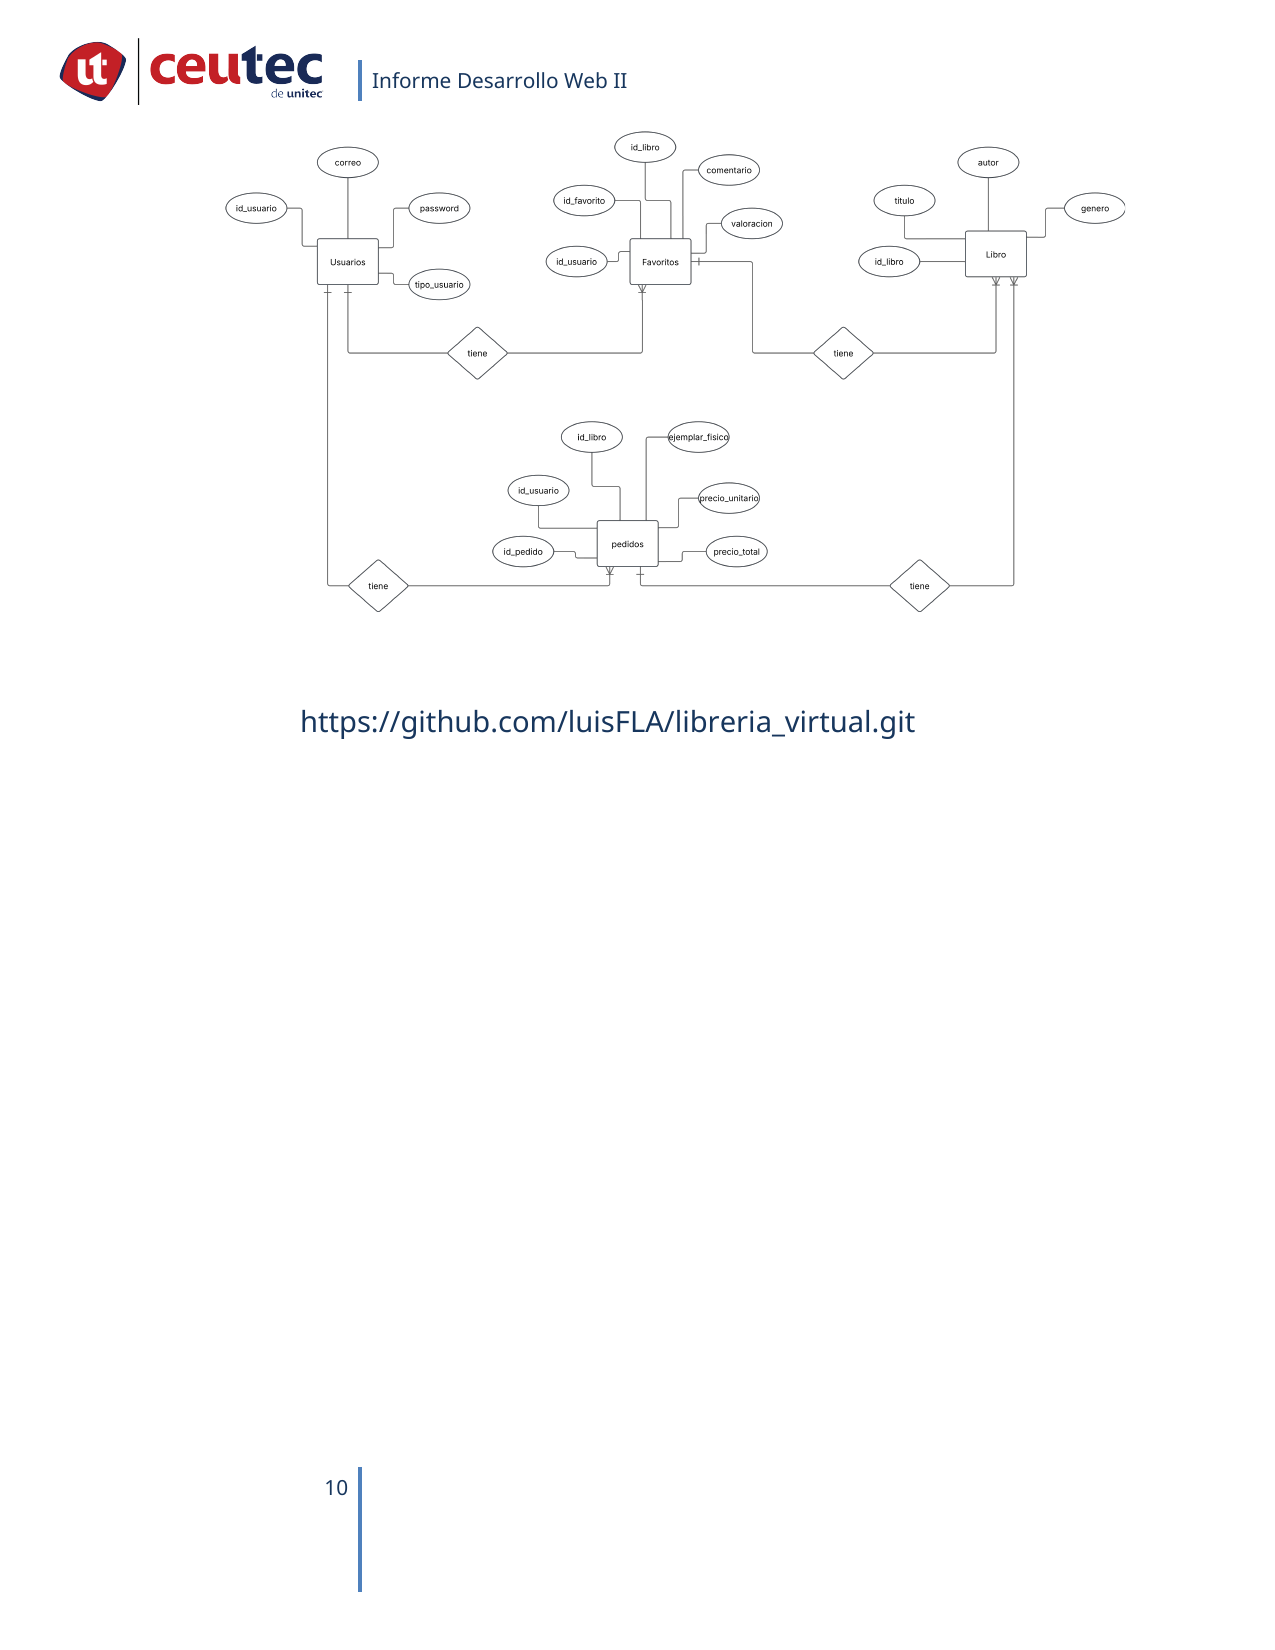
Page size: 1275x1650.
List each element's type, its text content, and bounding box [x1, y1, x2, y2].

picture [45, 29, 338, 114]
picture [225, 131, 1125, 612]
list https://github.com/luisFLA/libreria_virtual.git [300, 702, 1125, 741]
